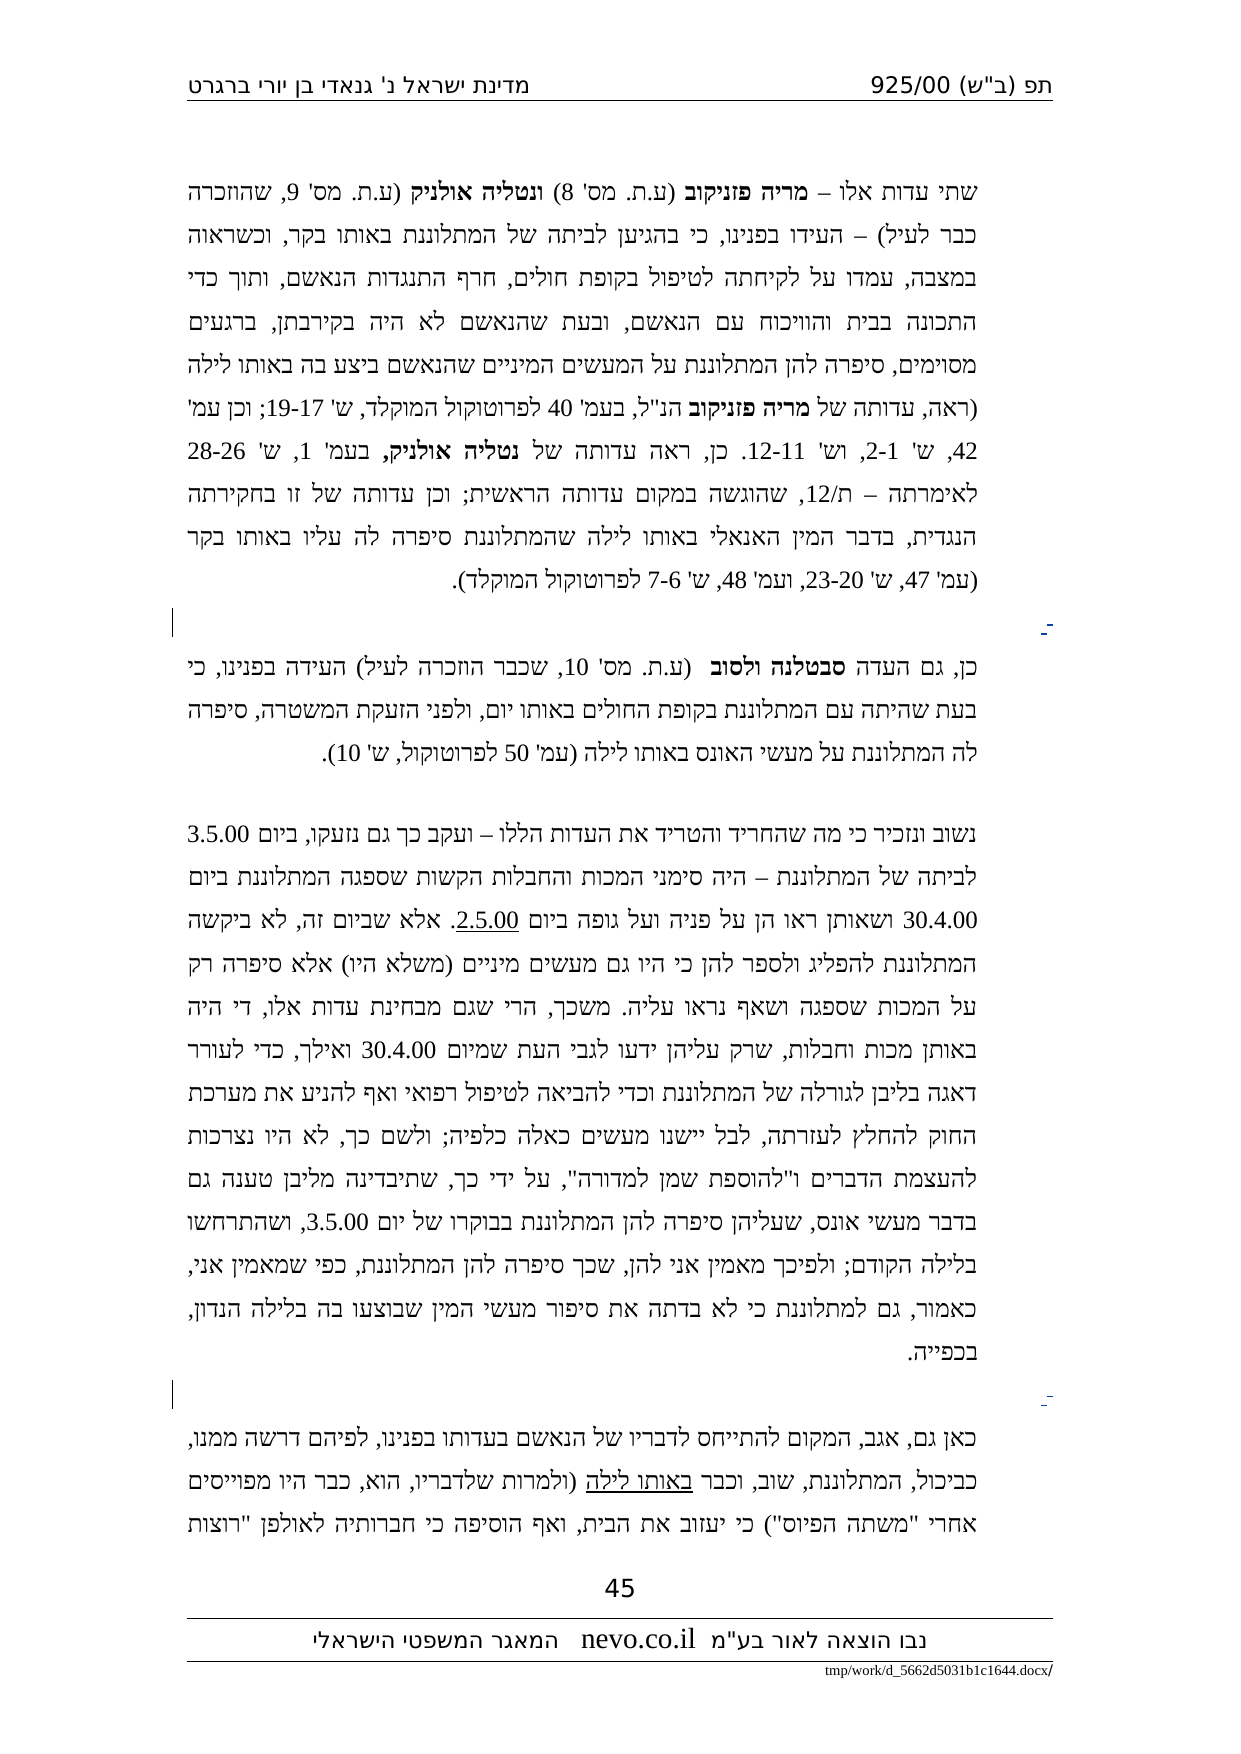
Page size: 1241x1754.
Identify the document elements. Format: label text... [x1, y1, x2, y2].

text שתי עדות אלו – מריה פזניקוב (ע.ת. מס' 8) ונטליה אולניק (ע.ת. מס' 9, שהוזכרה כבר לעיל) – העידו בפנינו, כי בהגיען לביתה של המתלוננת באותו בקר, וכשראוה במצבה, עמדו על לקיחתה לטיפול בקופת חולים, חרף התנגדות הנאשם, ותוך כדי התכונה בבית והוויכוח עם הנאשם, ובעת שהנאשם לא היה בקירבתן, ברגעים מסוימים, סיפרה להן המתלוננת על המעשים המיניים שהנאשם ביצע בה באותו לילה (ראה, עדותה של מריה פזניקוב הנ"ל, בעמ' 40 לפרוטוקול המוקלד, ש' 19-17; וכן עמ' 42, ש' 2-1, וש' 12-11. כן, ראה עדותה של נטליה אולניק, בעמ' 1, ש' 28-26 לאימרתה – ת/12, שהוגשה במקום עדותה הראשית; וכן עדותה של זו בחקירתה הנגדית, בדבר המין האנאלי באותו לילה שהמתלוננת סיפרה לה עליו באותו בקר (עמ' 47, ש' 23-20, ועמ' 48, ש' 7-6 לפרוטוקול המוקלד). [187, 177, 1053, 594]
text כן, גם העדה סבטלנה ולסוב (ע.ת. מס' 10, שכבר הוזכרה לעיל) העידה בפנינו, כי בעת שהיתה עם המתלוננת בקופת החולים באותו יום, ולפני הזעקת המשטרה, סיפרה לה המתלוננת על מעשי האונס באותו לילה (עמ' 50 לפרוטוקול, ש' 10). [187, 652, 1053, 767]
text נשוב ונזכיר כי מה שהחריד והטריד את העדות הללו – ועקב כך גם נזעקו, ביום 3.5.00 לביתה של המתלוננת – היה סימני המכות והחבלות הקשות שספגה המתלוננת ביום 30.4.00 ושאותן ראו הן על פניה ועל גופה ביום 2.5.00. אלא שביום זה, לא ביקשה המתלוננת להפליג ולספר להן כי היו גם מעשים מיניים (משלא היו) אלא סיפרה רק על המכות שספגה ושאף נראו עליה. משכך, הרי שגם מבחינת עדות אלו, די היה באותן מכות וחבלות, שרק עליהן ידעו לגבי העת שמיום 30.4.00 ואילך, כדי לעורר דאגה בליבן לגורלה של המתלוננת וכדי להביאה לטיפול רפואי ואף להניע את מערכת החוק להחלץ לעזרתה, לבל יישנו מעשים כאלה כלפיה; ולשם כך, לא היו נצרכות להעצמת הדברים ו"להוספת שמן למדורה", על ידי כך, שתיבדינה מליבן טענה גם בדבר מעשי אונס, שעליהן סיפרה להן המתלוננת בבוקרו של יום 3.5.00, ושהתרחשו בלילה הקודם; ולפיכך מאמין אני להן, שכך סיפרה להן המתלוננת, כפי שמאמין אני, כאמור, גם למתלוננת כי לא בדתה את סיפור מעשי המין שבוצעו בה בלילה הנדון, בכפייה. [187, 819, 1053, 1366]
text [187, 1423, 1053, 1538]
